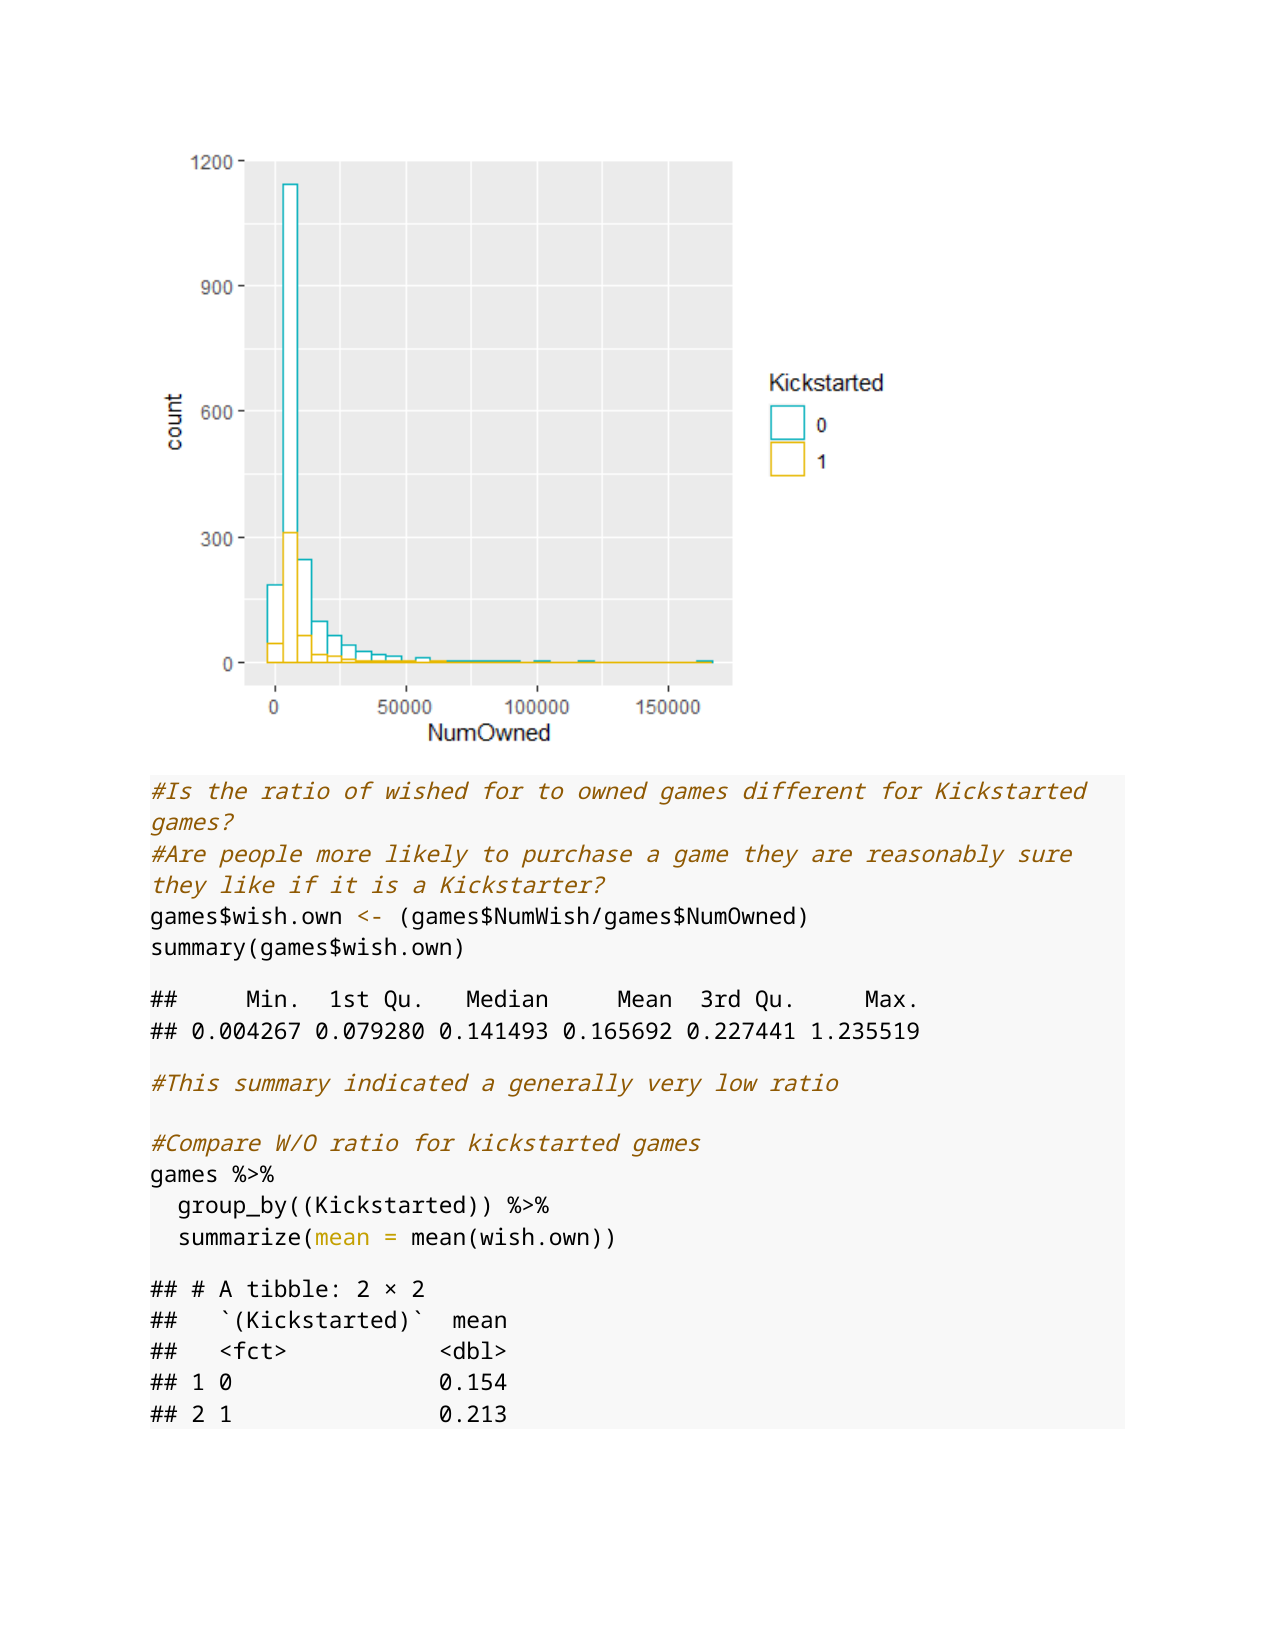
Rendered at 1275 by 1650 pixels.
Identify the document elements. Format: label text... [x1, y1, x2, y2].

text #This summary indicated a generally very low ratio #Compare W/O ratio for kickstarted games games %>% group_by((Kickstarted)) %>% summarize(mean = mean(wish.own)) [150, 1067, 1125, 1252]
text ## # A tibble: 2 × 2 ## `(Kickstarted)` mean ## <fct> <dbl> ## 1 0 0.154 ## 2 1 0.213 [150, 1273, 1125, 1429]
text #Is the ratio of wished for to owned games different for Kickstarted games? #Are people more likely to purchase a game they are reasonably sure they like if it is a Kickstarter? games$wish.own <- (games$NumWish/games$NumOwned) summary(games$wish.own) [232, 775, 1125, 963]
text ## Min. 1st Qu. Median Mean 3rd Qu. Max. ## 0.004267 0.079280 0.141493 0.165692 0.227441 1.235519 [150, 983, 1125, 1046]
picture [150, 150, 908, 757]
